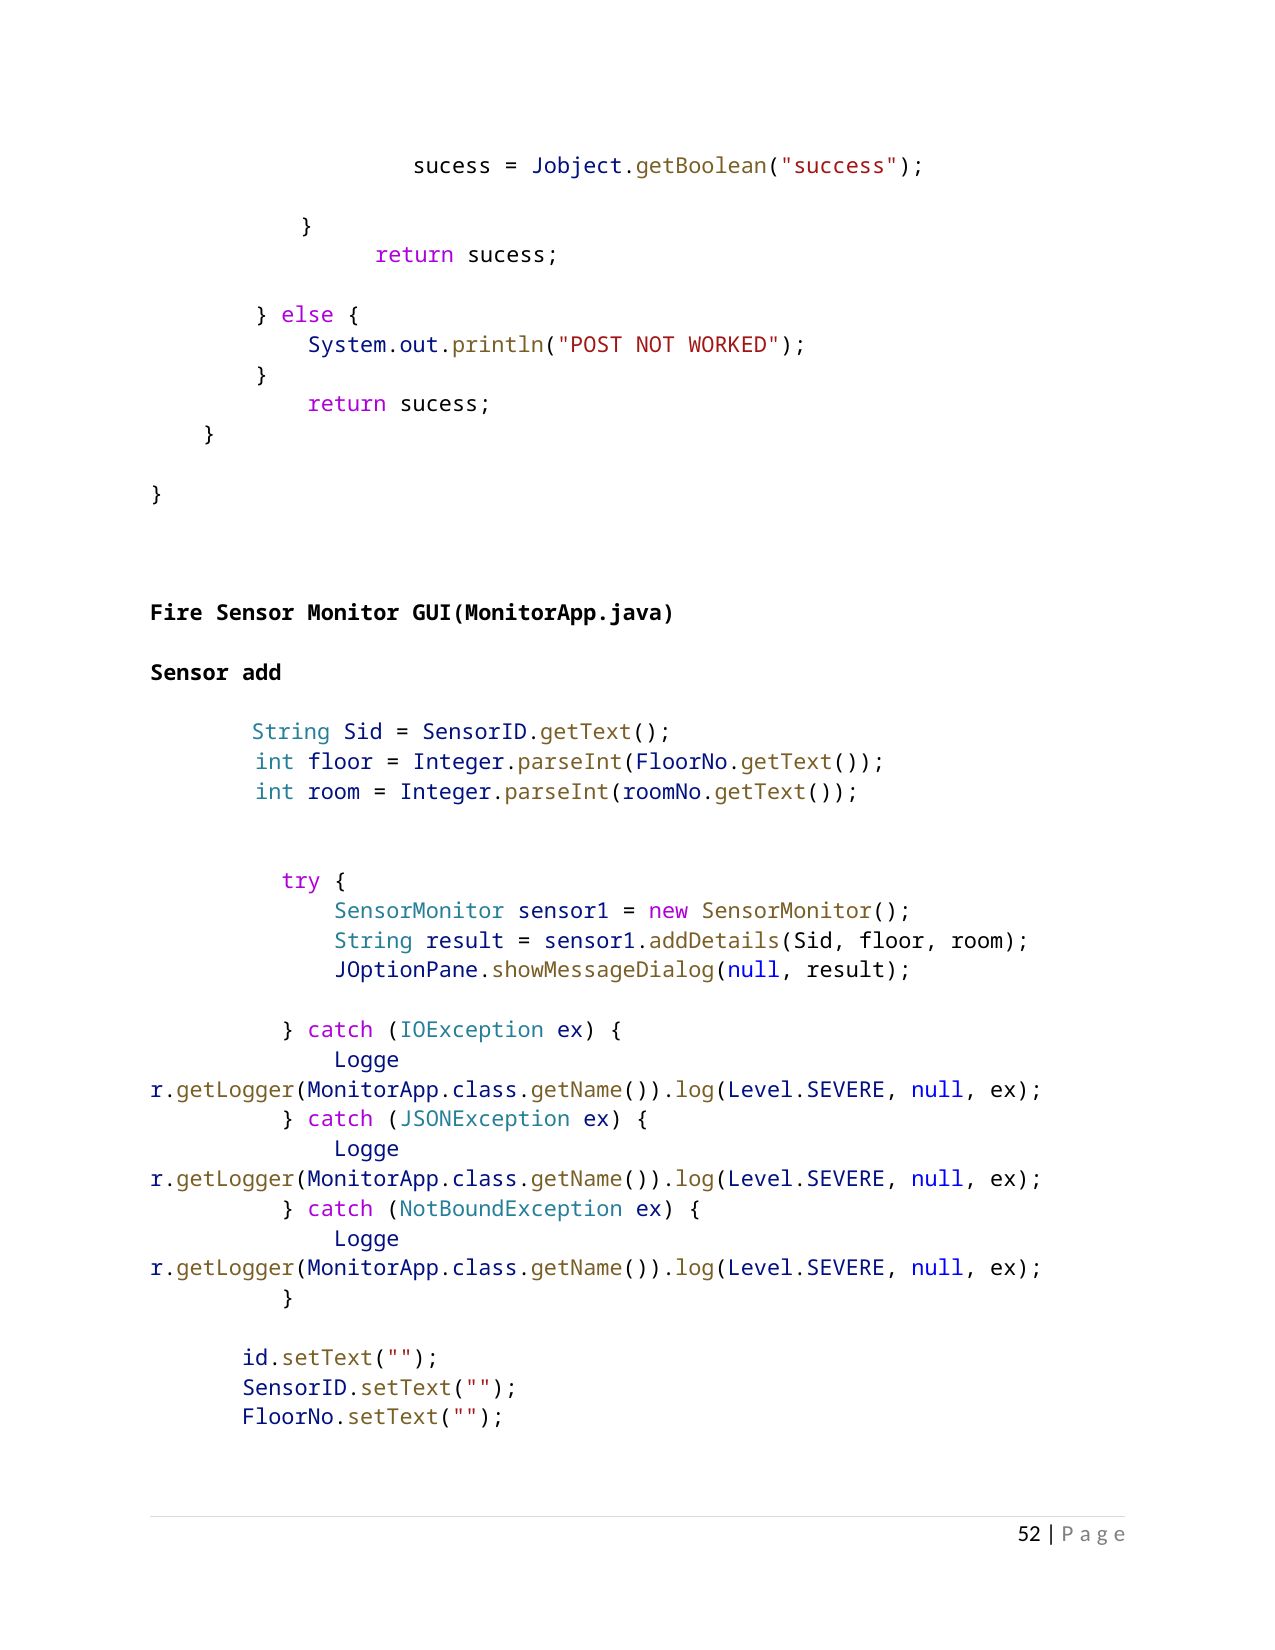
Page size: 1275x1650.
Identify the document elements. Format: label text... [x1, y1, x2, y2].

text try { [150, 865, 1125, 895]
text JOptionPane.showMessageDialog(null, result); [150, 954, 1125, 984]
text return sucess; [150, 388, 1125, 418]
text } [150, 418, 1125, 448]
text } catch (NotBoundException ex) { [150, 1193, 1125, 1222]
text SensorID.setText(""); [150, 1371, 1125, 1401]
text } catch (IOException ex) { [150, 1014, 1125, 1044]
text SensorMonitor sensor1 = new SensorMonitor(); [150, 895, 1125, 924]
text System.out.println("POST NOT WORKED"); [150, 329, 1125, 358]
text } [150, 209, 1125, 239]
text } [150, 1282, 1125, 1312]
text } catch (JSONException ex) { [150, 1103, 1125, 1133]
text sucess = Jobject.getBoolean("success"); [150, 150, 1125, 180]
text } [150, 358, 1125, 388]
text Sensor add [150, 656, 1125, 686]
text int room = Integer.parseInt(roomNo.getText()); [150, 776, 1125, 805]
text Logger.getLogger(MonitorApp.class.getName()).log(Level.SEVERE, null, ex); [150, 1222, 1125, 1282]
text Fire Sensor Monitor GUI(MonitorApp.java) [150, 597, 1125, 627]
text Logger.getLogger(MonitorApp.class.getName()).log(Level.SEVERE, null, ex); [150, 1044, 1125, 1103]
text Logger.getLogger(MonitorApp.class.getName()).log(Level.SEVERE, null, ex); [150, 1133, 1125, 1193]
text int floor = Integer.parseInt(FloorNo.getText()); [150, 746, 1125, 776]
text } else { [150, 299, 1125, 329]
text FloorNo.setText(""); [150, 1401, 1125, 1431]
text return sucess; [300, 239, 1125, 269]
text id.setText(""); [150, 1342, 1125, 1371]
text } [150, 478, 1125, 507]
text String result = sensor1.addDetails(Sid, floor, room); [150, 924, 1125, 954]
text String Sid = SensorID.getText(); [150, 716, 1125, 746]
